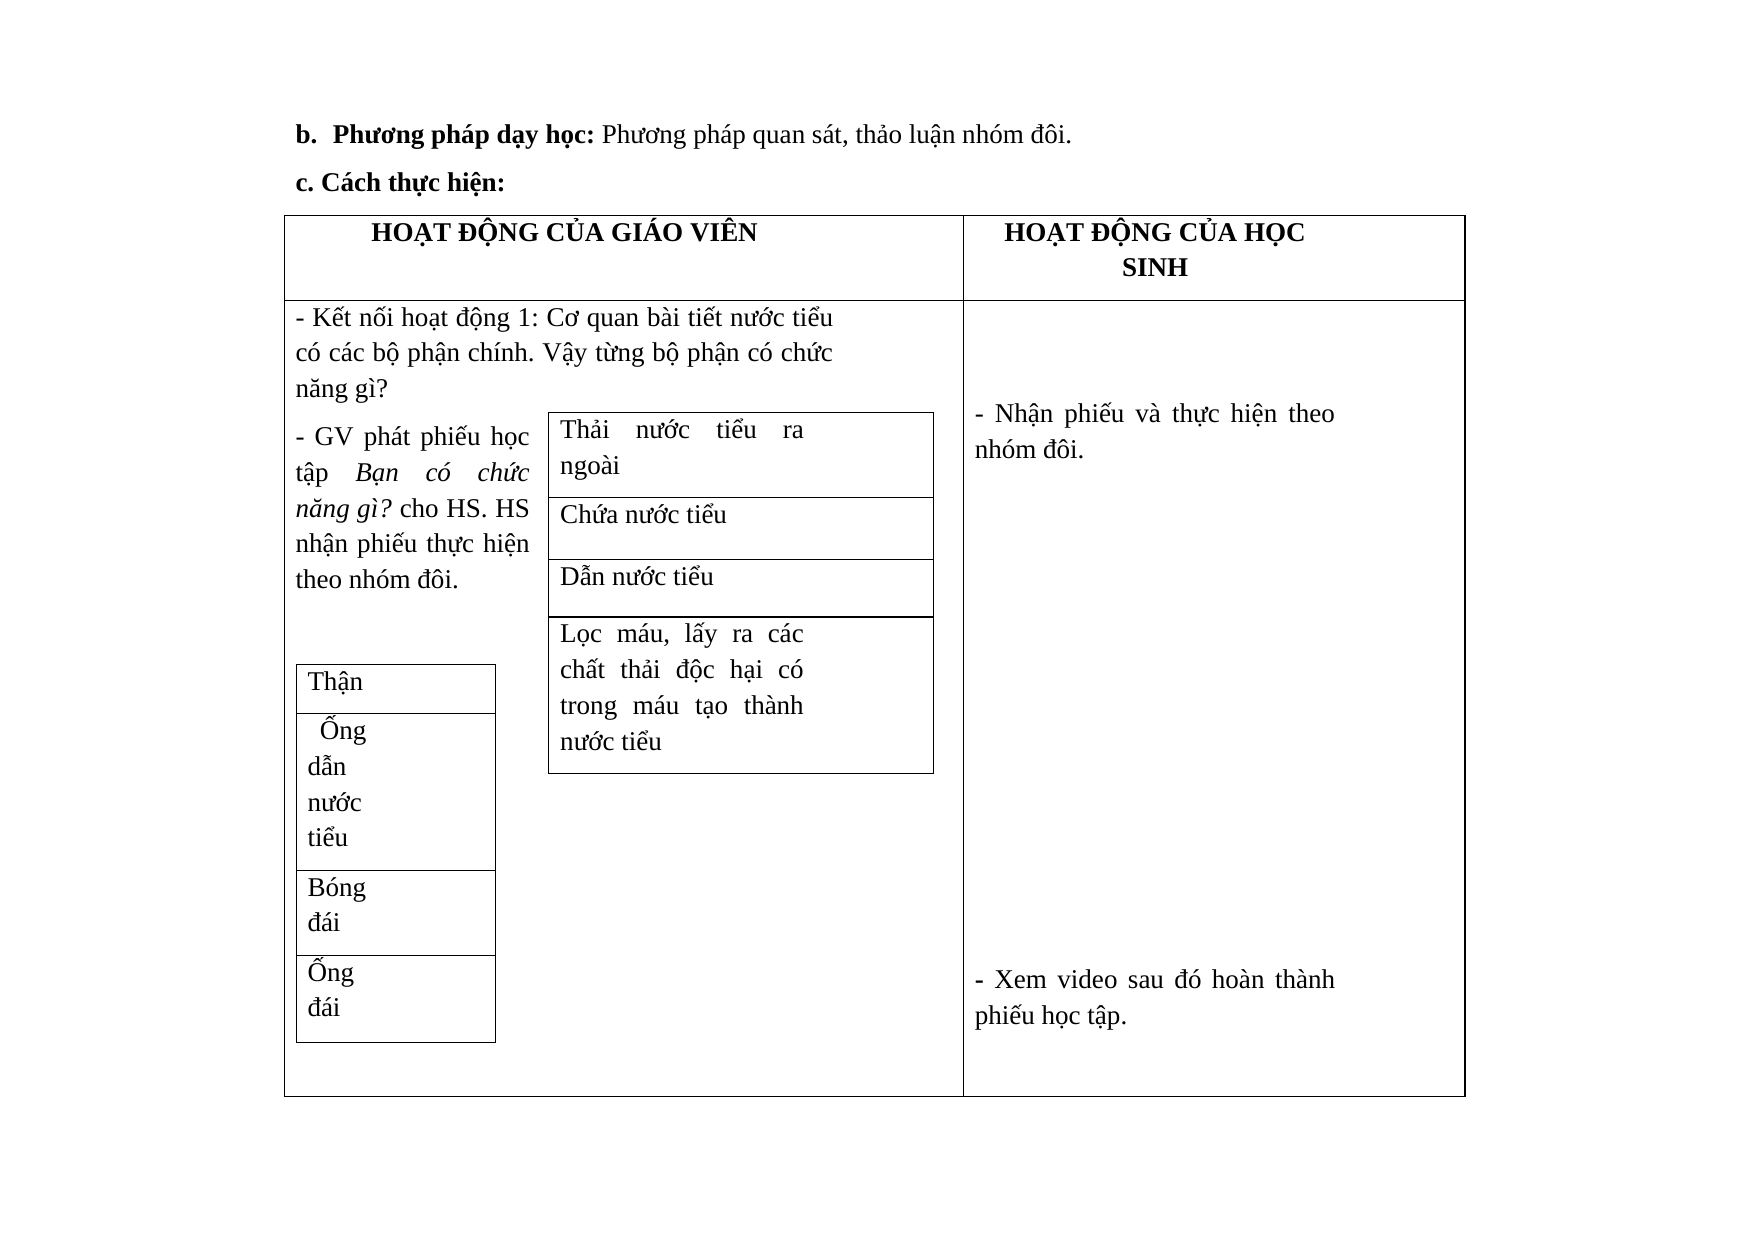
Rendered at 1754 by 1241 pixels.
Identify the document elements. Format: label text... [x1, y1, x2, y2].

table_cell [964, 301, 1464, 1096]
table_header HOẠT ĐỘNG CỦA HỌC SINH [964, 216, 1464, 299]
text c. Cách thực hiện: [295, 166, 1518, 197]
list Phương pháp dạy học: Phương pháp quan sát, thảo luận nhóm đôi. [295, 118, 1518, 149]
table_header HOẠT ĐỘNG CỦA GIÁO VIÊN [285, 216, 963, 299]
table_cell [285, 301, 963, 1096]
